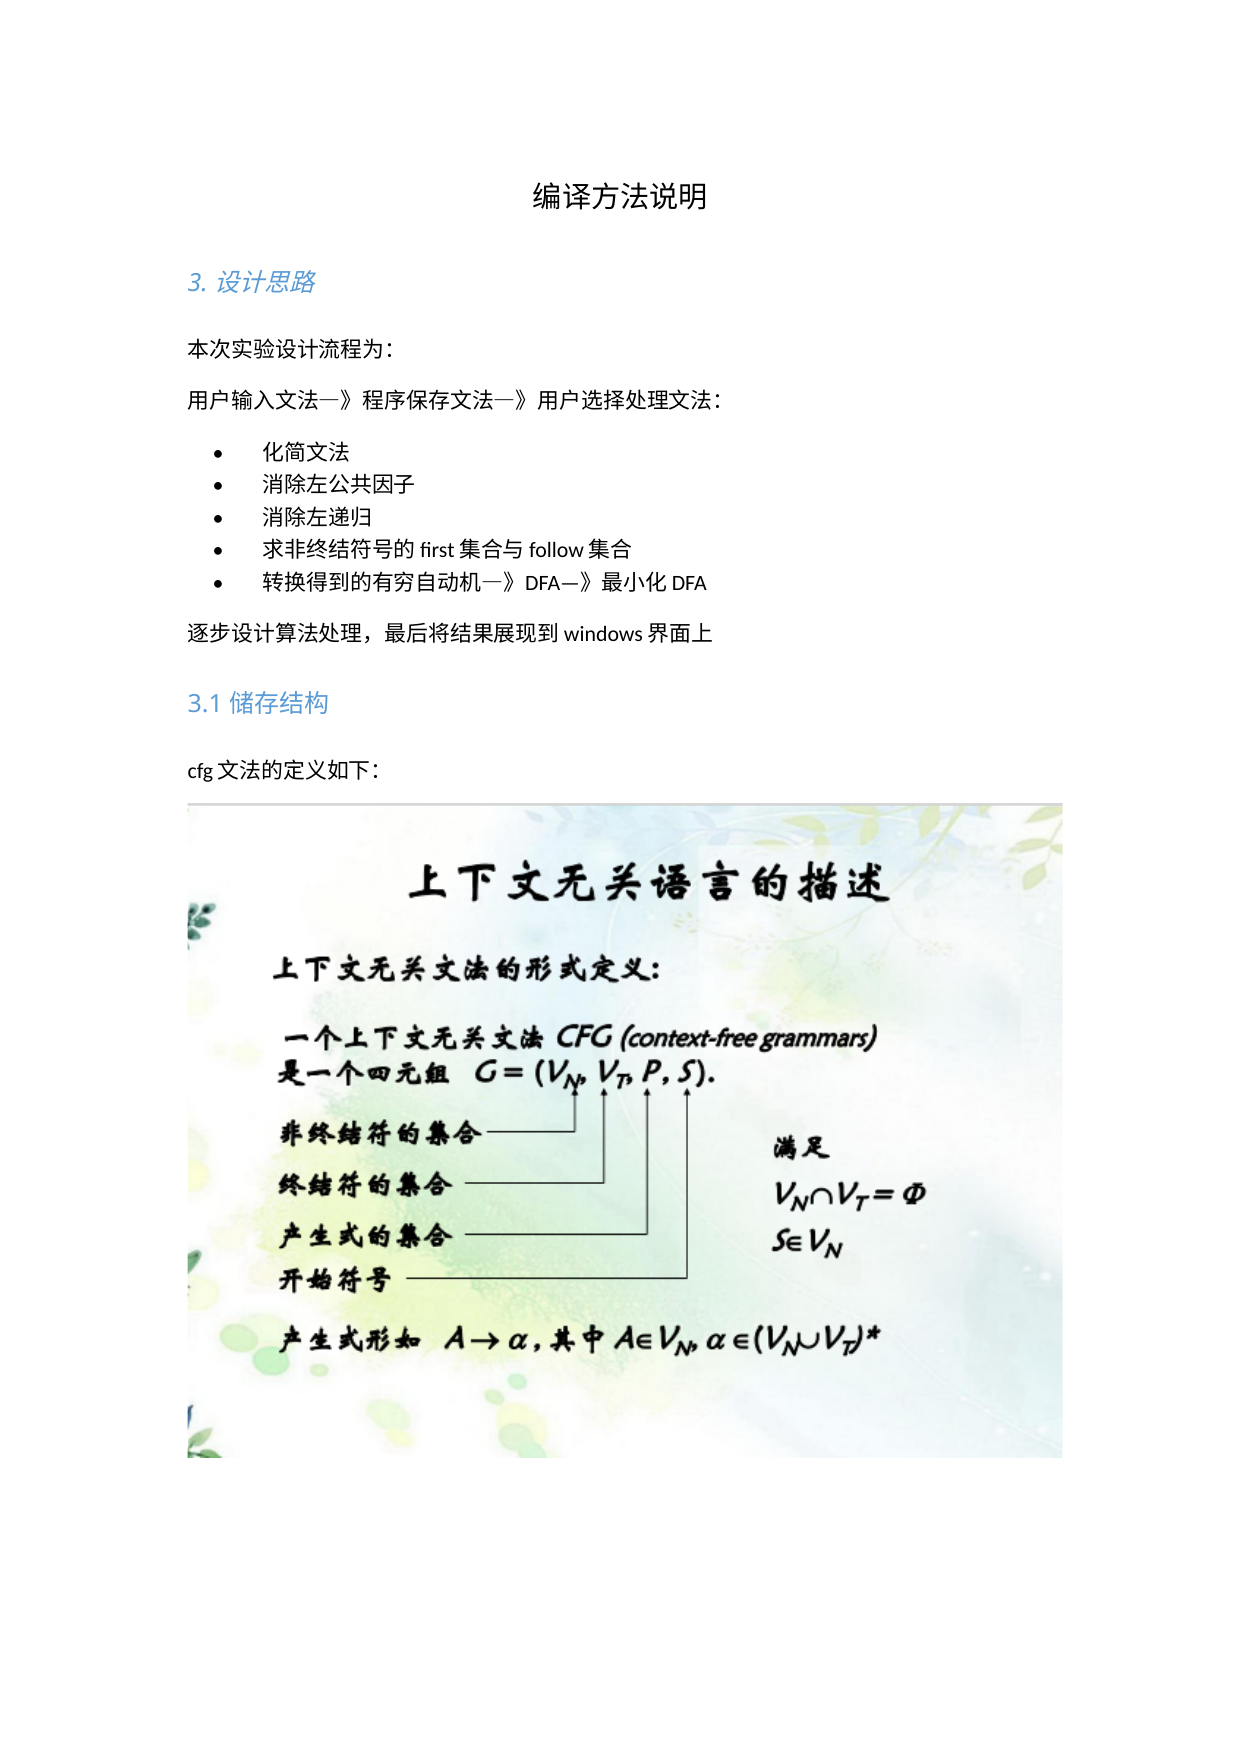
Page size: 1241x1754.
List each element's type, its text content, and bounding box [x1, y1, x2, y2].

list 求非终结符号的first集合与follow集合 [212, 532, 1053, 564]
list 化简文法 [212, 434, 1053, 467]
text 本次实验设计流程为： [187, 332, 1053, 364]
picture [187, 803, 1063, 1458]
subtitle 3.1 储存结构 [187, 669, 1053, 734]
subtitle 3. 设计思路 [187, 248, 1053, 313]
list 转换得到的有穷自动机—》DFA—》最小化DFA [212, 564, 1053, 597]
text 编译方法说明 [187, 162, 1053, 227]
text 用户输入文法—》程序保存文法—》用户选择处理文法： [187, 383, 1053, 415]
text 逐步设计算法处理，最后将结果展现到windows界面上 [187, 615, 1053, 648]
list 消除左公共因子 [212, 467, 1053, 499]
list 消除左递归 [212, 499, 1053, 532]
text cfg文法的定义如下： [187, 752, 1053, 785]
